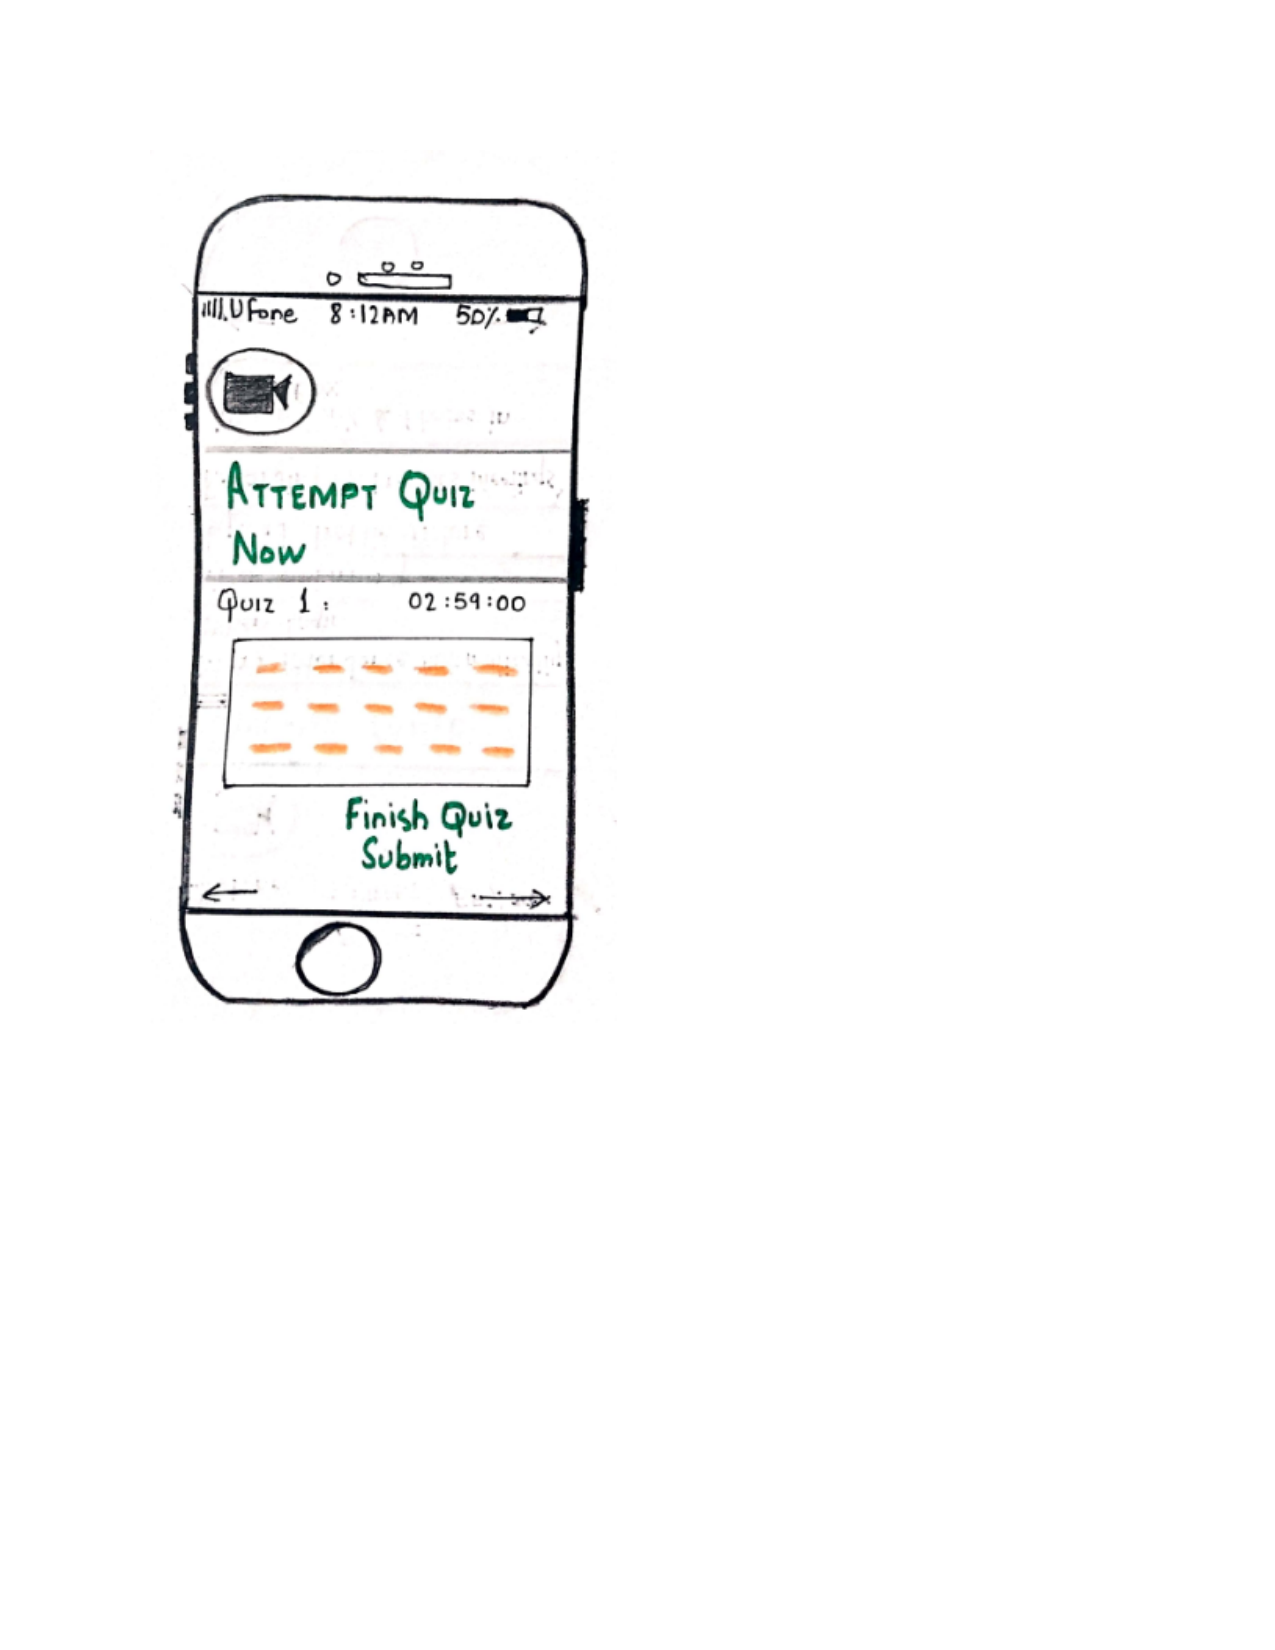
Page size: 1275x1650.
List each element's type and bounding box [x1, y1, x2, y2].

picture [150, 150, 618, 1024]
